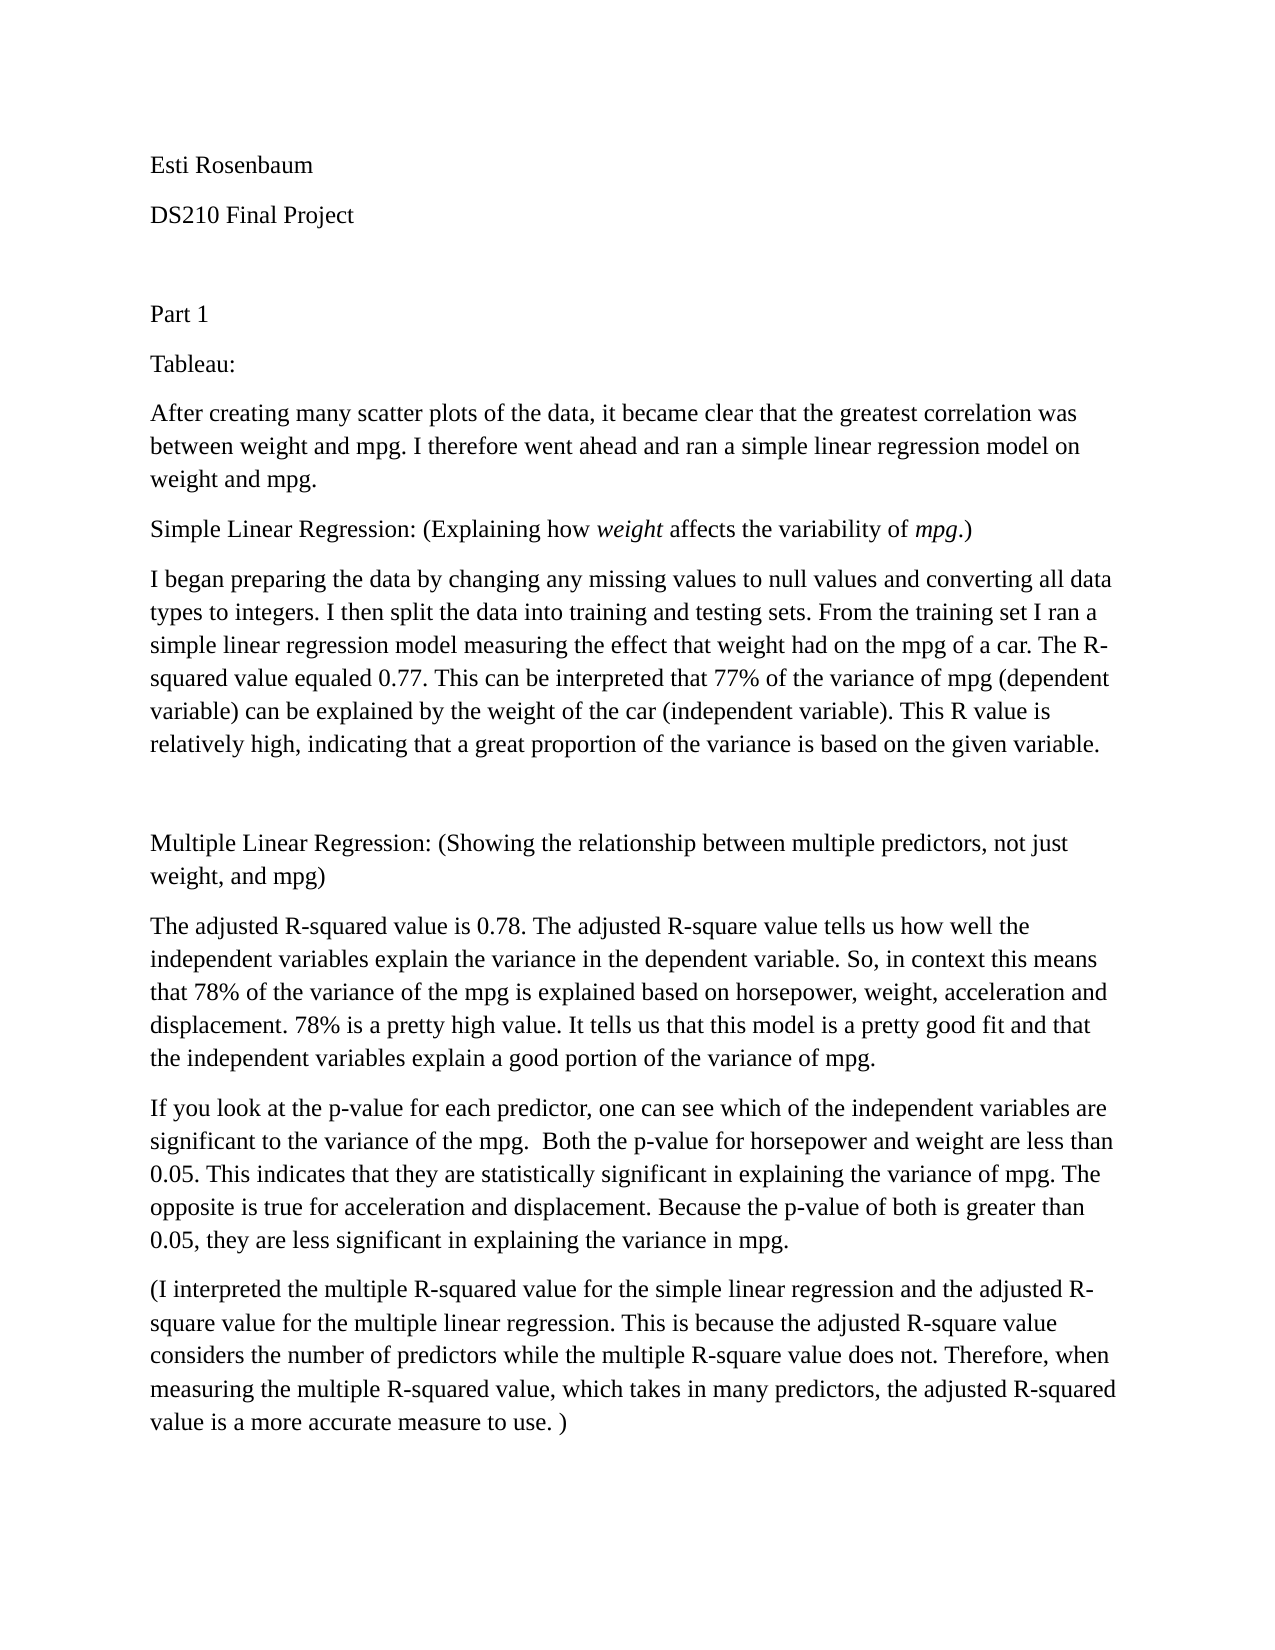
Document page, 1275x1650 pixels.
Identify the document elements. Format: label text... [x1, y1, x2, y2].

text Tableau: [150, 349, 1125, 377]
text Multiple Linear Regression: (Showing the relationship between multiple predictors, not just weight, and mpg) [150, 828, 1125, 890]
text DS210 Final Project [150, 200, 1125, 228]
text The adjusted R-squared value is 0.78. The adjusted R-square value tells us how well the independent variables explain the variance in the dependent variable. So, in context this means that 78% of the variance of the mpg is explained based on horsepower, weight, acceleration and displacement. 78% is a pretty high value. It tells us that this model is a pretty good fit and that the independent variables explain a good portion of the variance of mpg. [150, 911, 1125, 1072]
text I began preparing the data by changing any missing values to null values and converting all data types to integers. I then split the data into training and testing sets. From the training set I ran a simple linear regression model measuring the effect that weight had on the mpg of a car. The R-squared value equaled 0.77. This can be interpreted that 77% of the variance of mpg (dependent variable) can be explained by the weight of the car (independent variable). This R value is relatively high, indicating that a great proportion of the variance is based on the given variable. [150, 564, 1125, 758]
text (I interpreted the multiple R-squared value for the simple linear regression and the adjusted R-square value for the multiple linear regression. This is because the adjusted R-square value considers the number of predictors while the multiple R-square value does not. Therefore, when measuring the multiple R-squared value, which takes in many predictors, the adjusted R-squared value is a more accurate measure to use. ) [150, 1274, 1125, 1435]
text After creating many scatter plots of the data, it became clear that the greatest correlation was between weight and mpg. I therefore went ahead and ran a simple linear regression model on weight and mpg. [150, 398, 1125, 493]
text Esti Rosenbaum [150, 150, 1125, 179]
text Simple Linear Regression: (Explaining how weight affects the variability of mpg.) [150, 514, 1125, 543]
text Part 1 [150, 299, 1125, 328]
text If you look at the p-value for each predictor, one can see which of the independent variables are significant to the variance of the mpg. Both the p-value for horsepower and weight are less than 0.05. This indicates that they are statistically significant in explaining the variance of mpg. The opposite is true for acceleration and displacement. Because the p-value of both is greater than 0.05, they are less significant in explaining the variance in mpg. [150, 1093, 1125, 1254]
